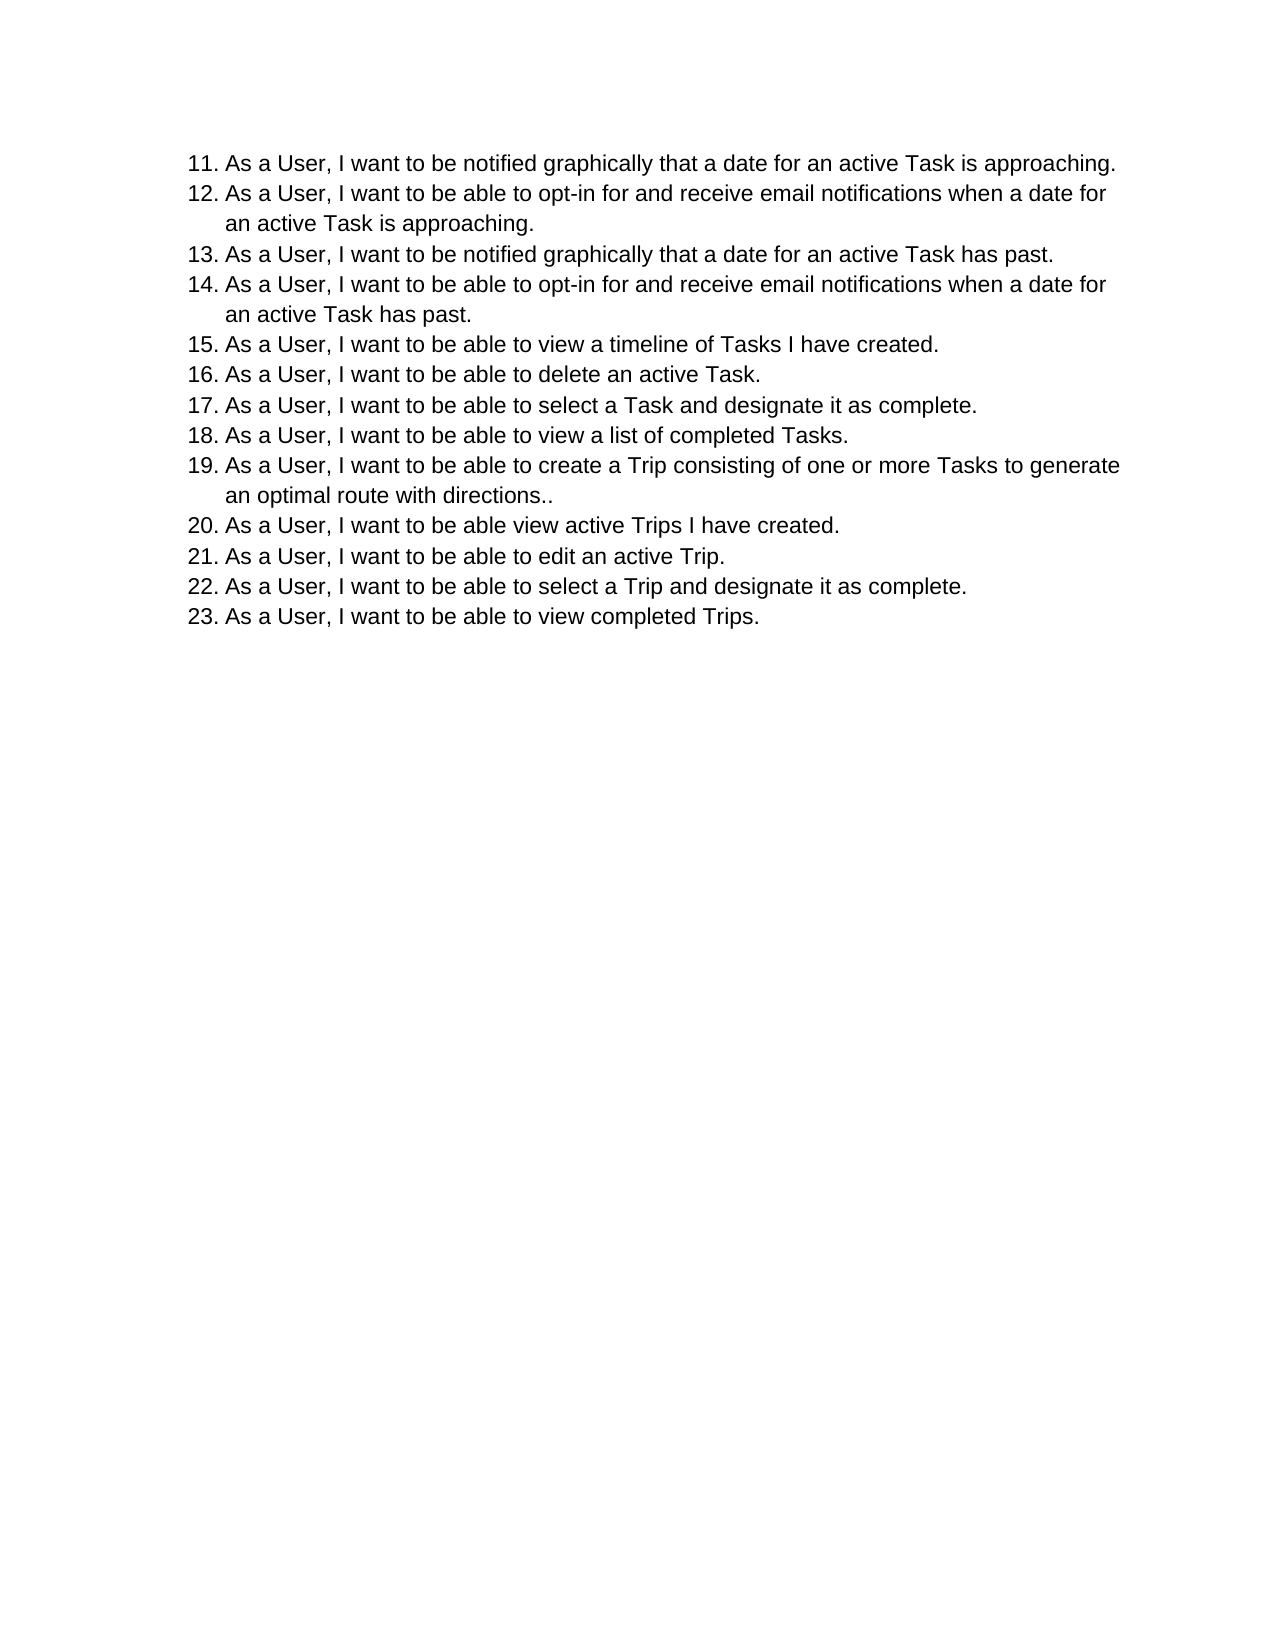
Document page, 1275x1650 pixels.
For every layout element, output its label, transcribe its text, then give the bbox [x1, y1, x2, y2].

list As a User, I want to be notified graphically that a date for an active Task is approaching. [187, 150, 1125, 176]
list As a User, I want to be able to create a Trip consisting of one or more Tasks to generate an optimal route with directions.. [187, 452, 1125, 509]
list As a User, I want to be able to opt-in for and receive email notifications when a date for an active Task has past. [187, 271, 1125, 327]
list As a User, I want to be able view active Trips I have created. [187, 512, 1125, 539]
list As a User, I want to be able to edit an active Trip. [187, 543, 1125, 569]
list As a User, I want to be able to select a Trip and designate it as complete. [187, 573, 1125, 599]
list As a User, I want to be able to opt-in for and receive email notifications when a date for an active Task is approaching. [187, 180, 1125, 237]
list As a User, I want to be able to select a Task and designate it as complete. [187, 392, 1125, 418]
list As a User, I want to be able to view a timeline of Tasks I have created. [187, 331, 1125, 358]
list As a User, I want to be able to view a list of completed Tasks. [187, 422, 1125, 448]
list As a User, I want to be notified graphically that a date for an active Task has past. [187, 241, 1125, 267]
list As a User, I want to be able to view completed Trips. [187, 603, 1125, 629]
list As a User, I want to be able to delete an active Task. [187, 361, 1125, 388]
